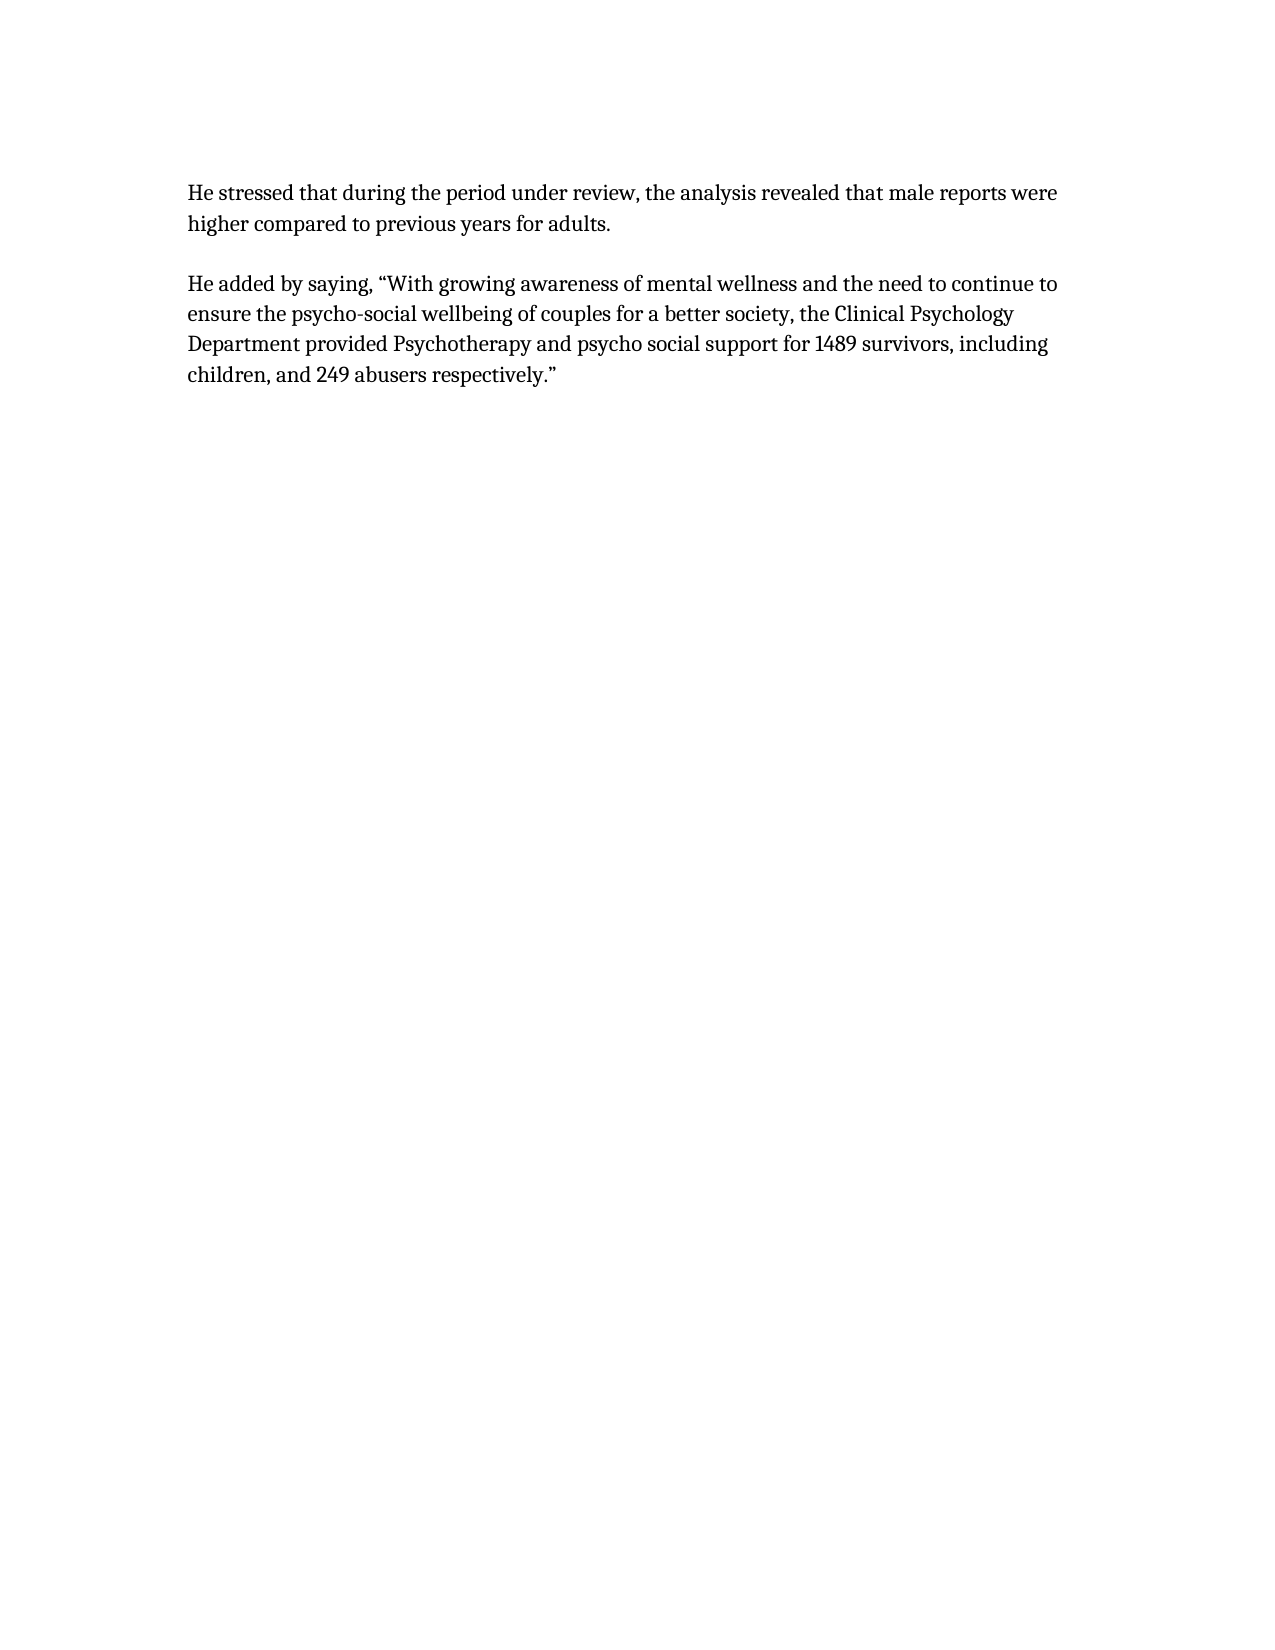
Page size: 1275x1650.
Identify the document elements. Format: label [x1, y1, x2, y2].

text [187, 150, 1087, 388]
